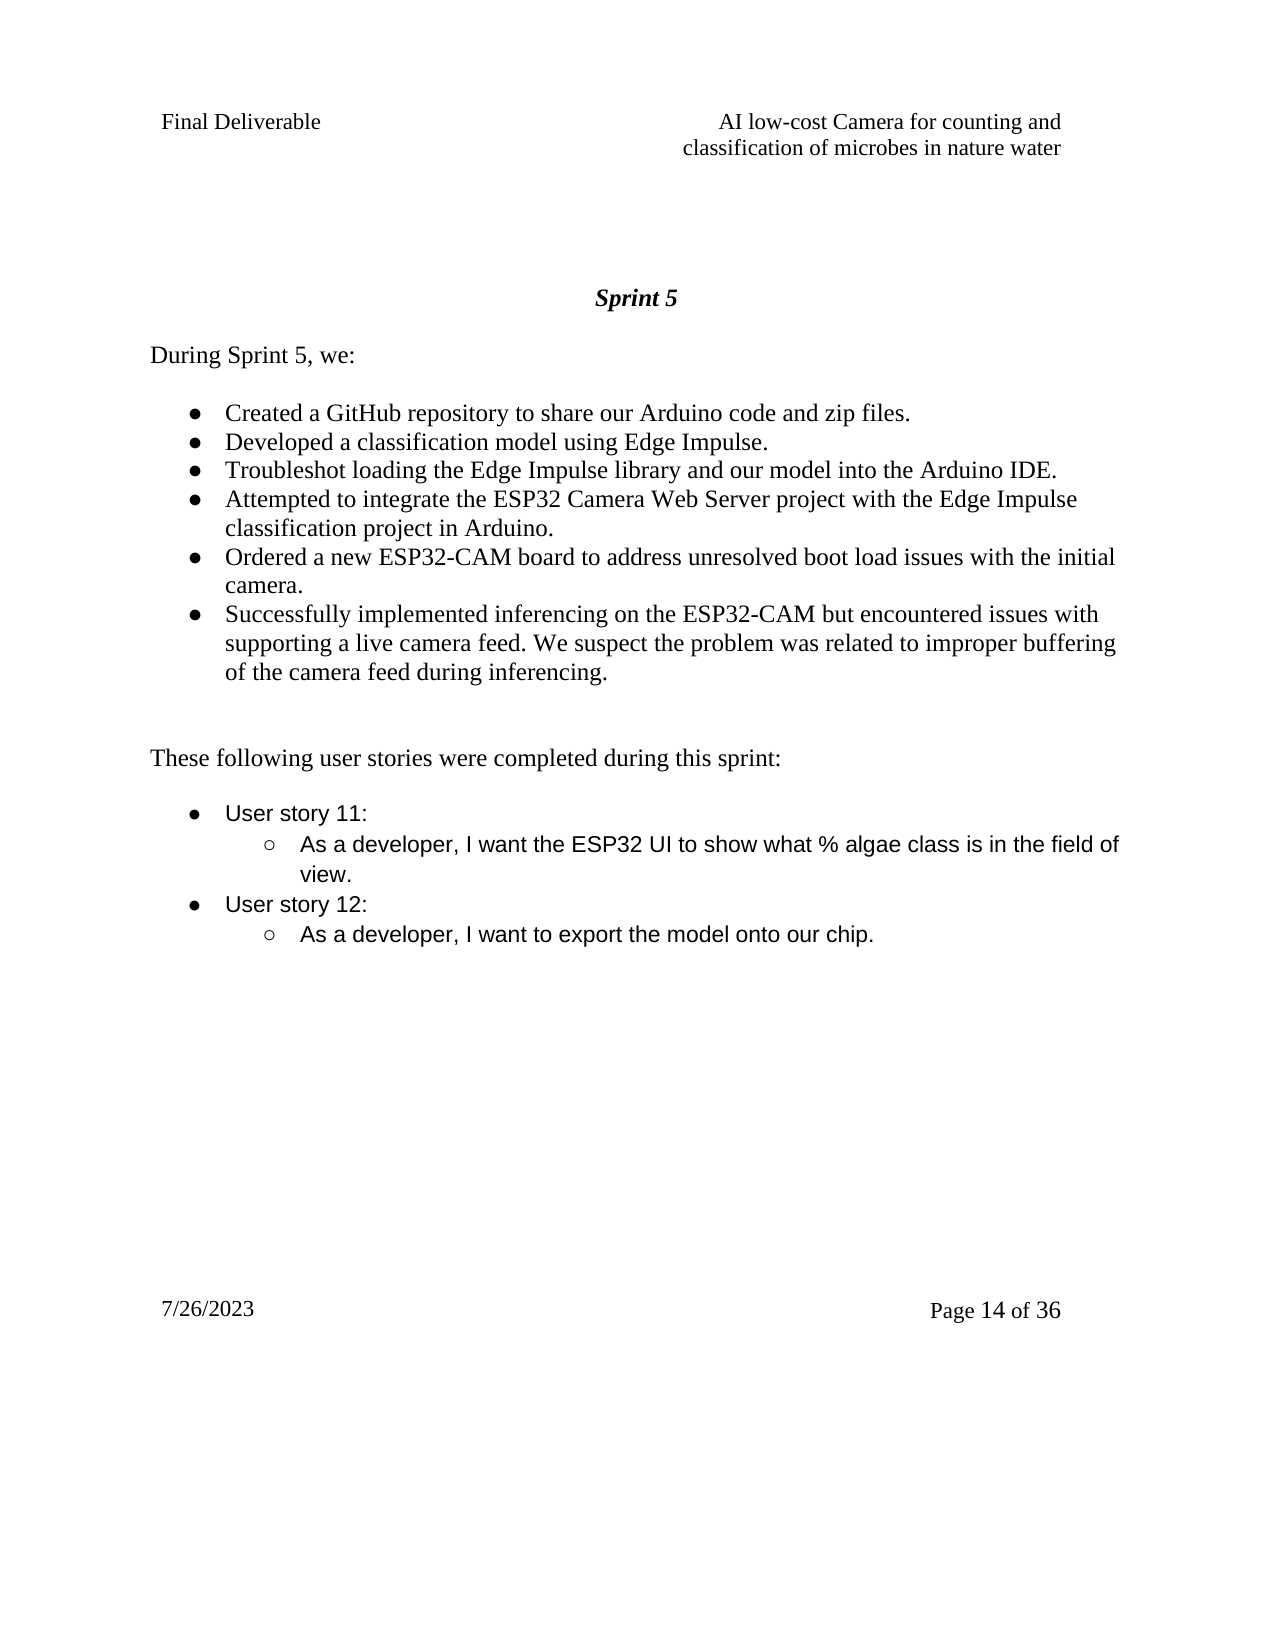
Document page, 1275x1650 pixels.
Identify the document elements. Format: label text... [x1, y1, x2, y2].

text These following user stories were completed during this sprint: [150, 743, 1125, 772]
list Successfully implemented inferencing on the ESP32-CAM but encountered issues with supporting a live camera feed. We suspect the problem was related to improper buffering of the camera feed during inferencing. [187, 599, 1125, 685]
list Troubleshot loading the Edge Impulse library and our model into the Arduino IDE. [187, 455, 1125, 484]
list Attempted to integrate the ESP32 Camera Web Server project with the Edge Impulse classification project in Arduino. [187, 484, 1125, 542]
list Ordered a new ESP32-CAM board to address unresolved boot load issues with the initial camera. [187, 542, 1125, 599]
list Developed a classification model using Edge Impulse. [187, 427, 1125, 455]
subtitle Sprint 5 [150, 283, 1125, 312]
list As a developer, I want to export the model onto our chip. [262, 921, 1125, 948]
text During Sprint 5, we: [150, 340, 1125, 369]
list Created a GitHub repository to share our Arduino code and zip files. [187, 398, 1125, 427]
list User story 12: [187, 891, 1125, 917]
list As a developer, I want the ESP32 UI to show what % algae class is in the field of view. [262, 831, 1125, 887]
list User story 11: [187, 800, 1125, 827]
